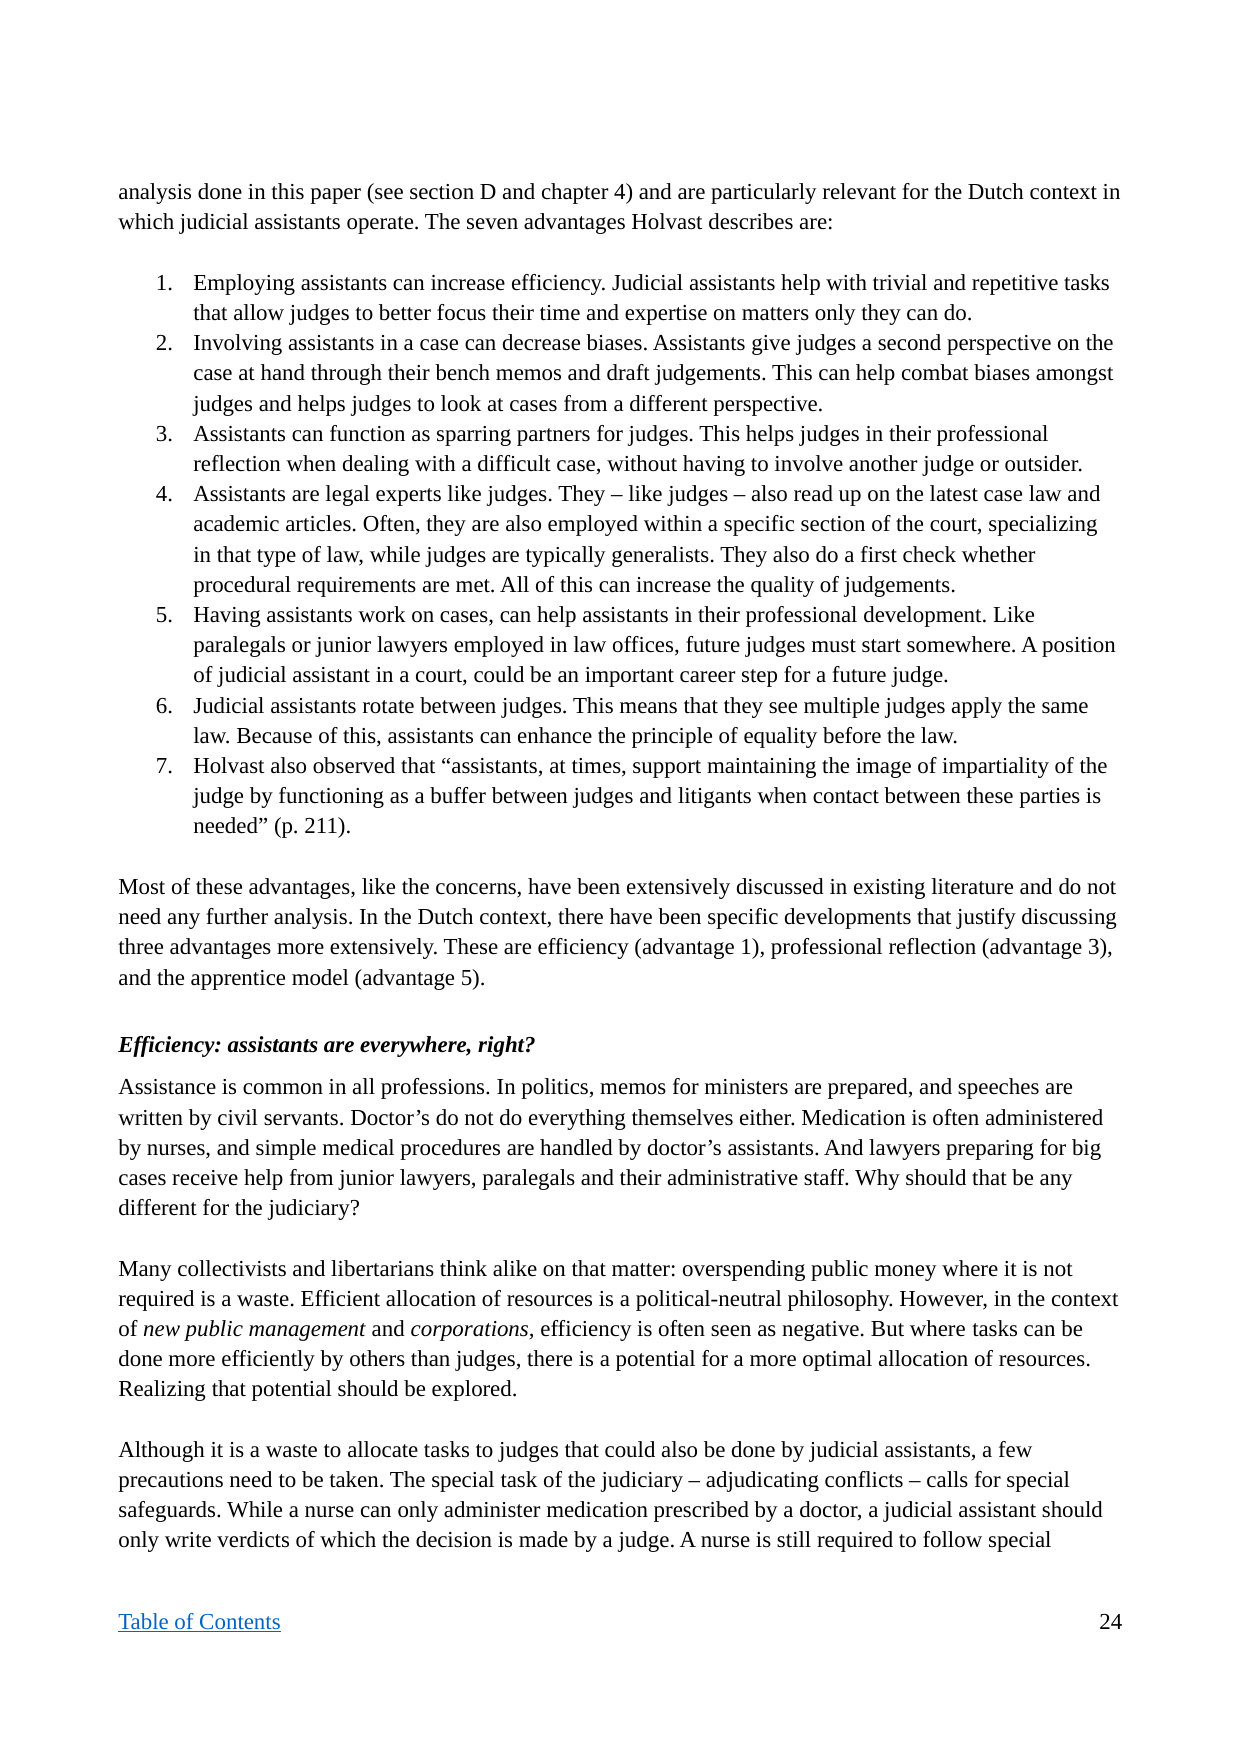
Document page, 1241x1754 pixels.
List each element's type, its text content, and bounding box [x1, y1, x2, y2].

list Assistants are legal experts like judges. They – like judges – also read up on the latest case law and academic articles. Often, they are also employed within a specific section of the court, specializing in that type of law, while judges are typically generalists. They also do a first check whether procedural requirements are met. All of this can increase the quality of judgements. [156, 480, 1122, 597]
list Employing assistants can increase efficiency. Judicial assistants help with trivial and repetitive tasks that allow judges to better focus their time and expertise on matters only they can do. [156, 269, 1122, 325]
list Judicial assistants rotate between judges. This means that they see multiple judges apply the same law. Because of this, assistants can enhance the principle of equality before the law. [156, 692, 1122, 748]
text Most of these advantages, like the concerns, have been extensively discussed in existing literature and do not need any further analysis. In the Dutch context, there have been specific developments that justify discussing three advantages more extensively. These are efficiency (advantage 1), professional reflection (advantage 3), and the apprentice model (advantage 5). [118, 873, 1122, 990]
list Involving assistants in a case can decrease biases. Assistants give judges a second perspective on the case at hand through their bench memos and draft judgements. This can help combat biases amongst judges and helps judges to look at cases from a different perspective. [156, 329, 1122, 416]
list Holvast also observed that “assistants, at times, support maintaining the image of impartiality of the judge by functioning as a buffer between judges and litigants when contact between these parties is needed” (p. 211). [156, 752, 1122, 839]
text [118, 178, 1122, 235]
subtitle Efficiency: assistants are everywhere, right? [118, 1031, 1122, 1057]
text Assistance is common in all professions. In politics, memos for ministers are prepared, and speeches are written by civil servants. Doctor’s do not do everything themselves either. Medication is often administered by nurses, and simple medical procedures are handled by doctor’s assistants. And lawyers preparing for big cases receive help from junior lawyers, paralegals and their administrative staff. Why should that be any different for the judiciary? [118, 1073, 1122, 1221]
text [118, 1436, 1122, 1553]
list Assistants can function as sparring partners for judges. This helps judges in their professional reflection when dealing with a difficult case, without having to involve another judge or outsider. [156, 420, 1122, 476]
text Many collectivists and libertarians think alike on that matter: overspending public money where it is not required is a waste. Efficient allocation of resources is a political-neutral philosophy. However, in the context of new public management and corporations, efficiency is often seen as negative. But where tasks can be done more efficiently by others than judges, there is a potential for a more optimal allocation of resources. Realizing that potential should be explored. [118, 1254, 1122, 1402]
list Having assistants work on cases, can help assistants in their professional development. Like paralegals or junior lawyers employed in law offices, future judges must start somewhere. A position of judicial assistant in a court, could be an important career step for a future judge. [156, 601, 1122, 688]
